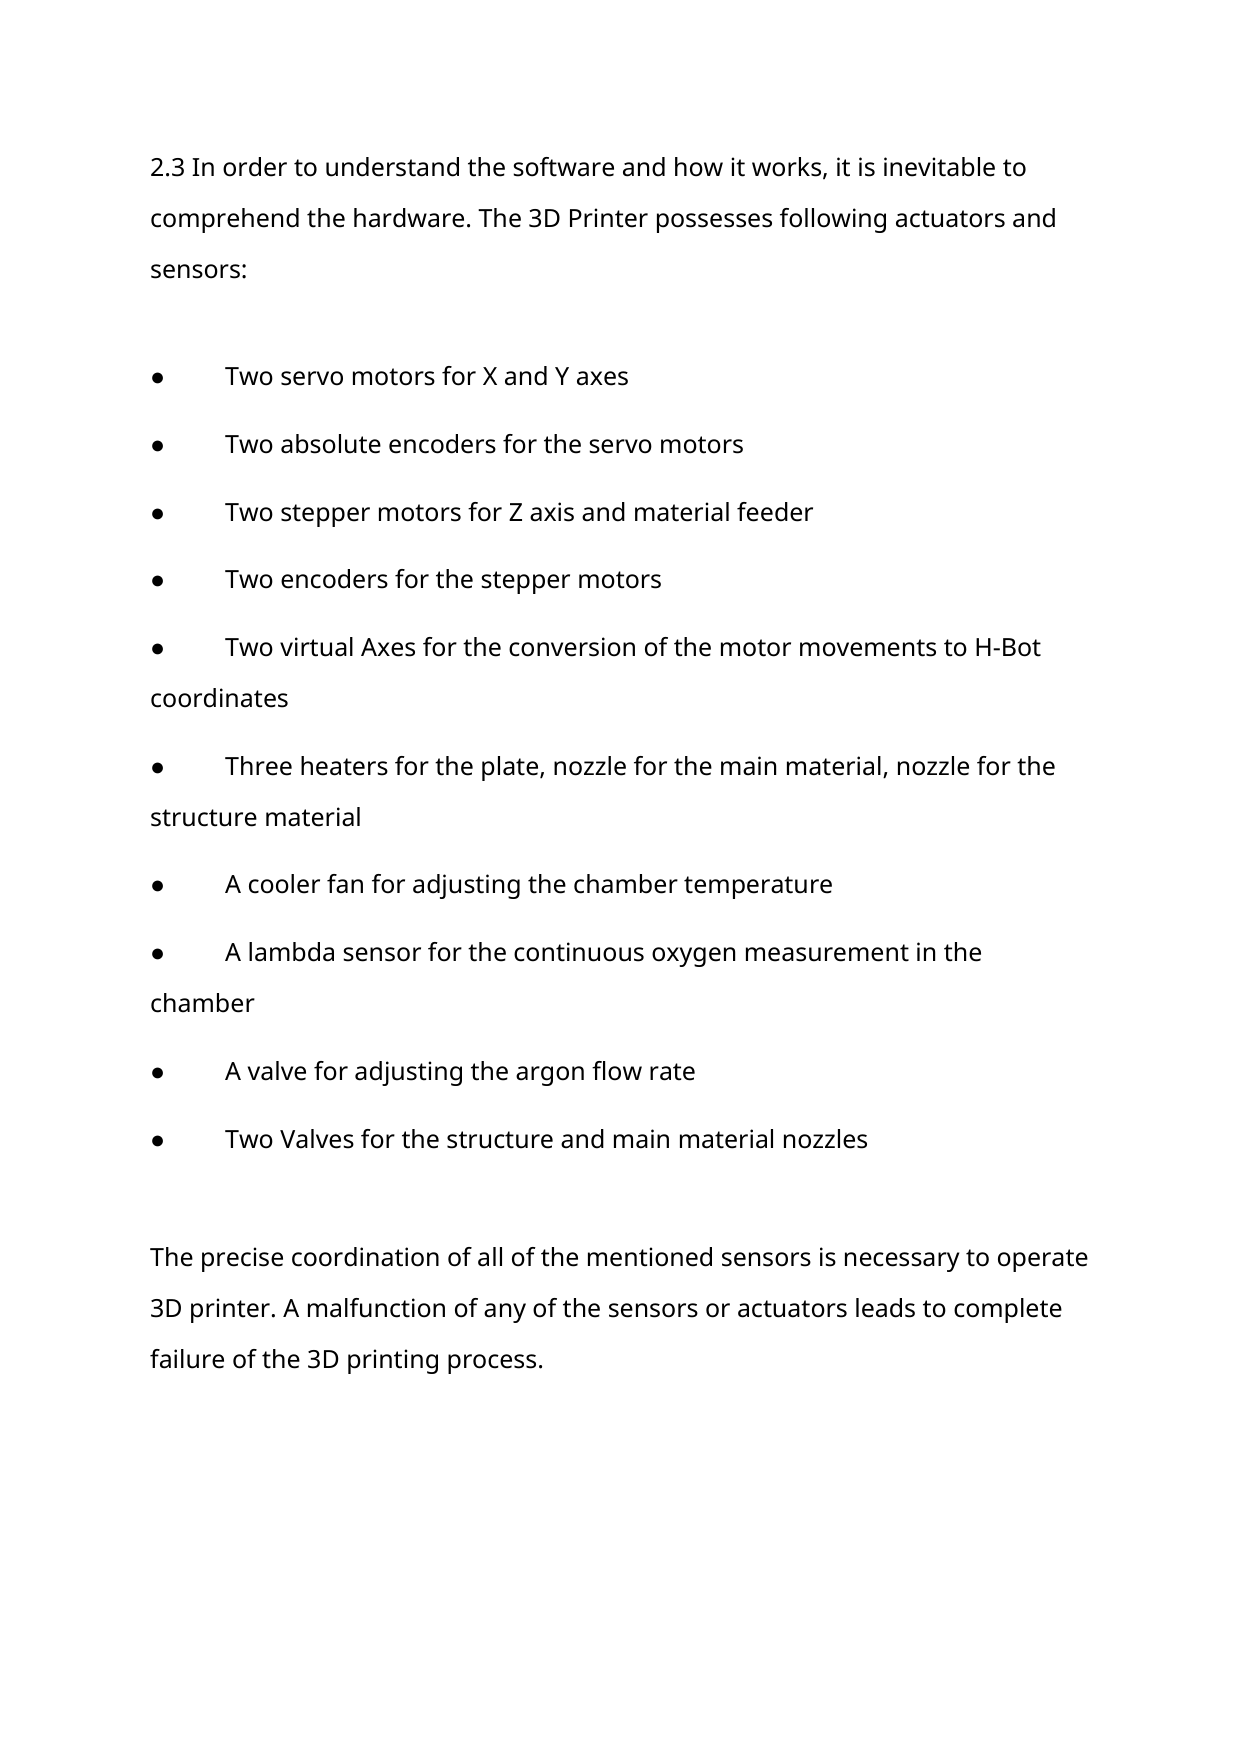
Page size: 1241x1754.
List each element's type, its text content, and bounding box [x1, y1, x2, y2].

text The precise coordination of all of the mentioned sensors is necessary to operate 3D printer. A malfunction of any of the sensors or actuators leads to complete failure of the 3D printing process. [150, 1189, 1090, 1376]
text ● A cooler fan for adjusting the chamber temperature [150, 867, 1090, 901]
text ● Two servo motors for X and Y axes [150, 359, 1090, 393]
text ● Two encoders for the stepper motors [150, 562, 1090, 596]
text ● Three heaters for the plate, nozzle for the main material, nozzle for the structure material [150, 748, 1090, 833]
text ● Two stepper motors for Z axis and material feeder [150, 494, 1090, 528]
text 2.3 In order to understand the software and how it works, it is inevitable to comprehend the hardware. The 3D Printer possesses following actuators and sensors: [150, 150, 1090, 328]
text ● A lambda sensor for the continuous oxygen measurement in the chamber [150, 935, 1090, 1020]
text ● Two absolute encoders for the servo motors [150, 426, 1090, 461]
text ● Two virtual Axes for the conversion of the motor movements to H-Bot coordinates [150, 629, 1090, 715]
text ● Two Valves for the structure and main material nozzles [150, 1121, 1090, 1155]
text ● A valve for adjusting the argon flow rate [150, 1053, 1090, 1088]
